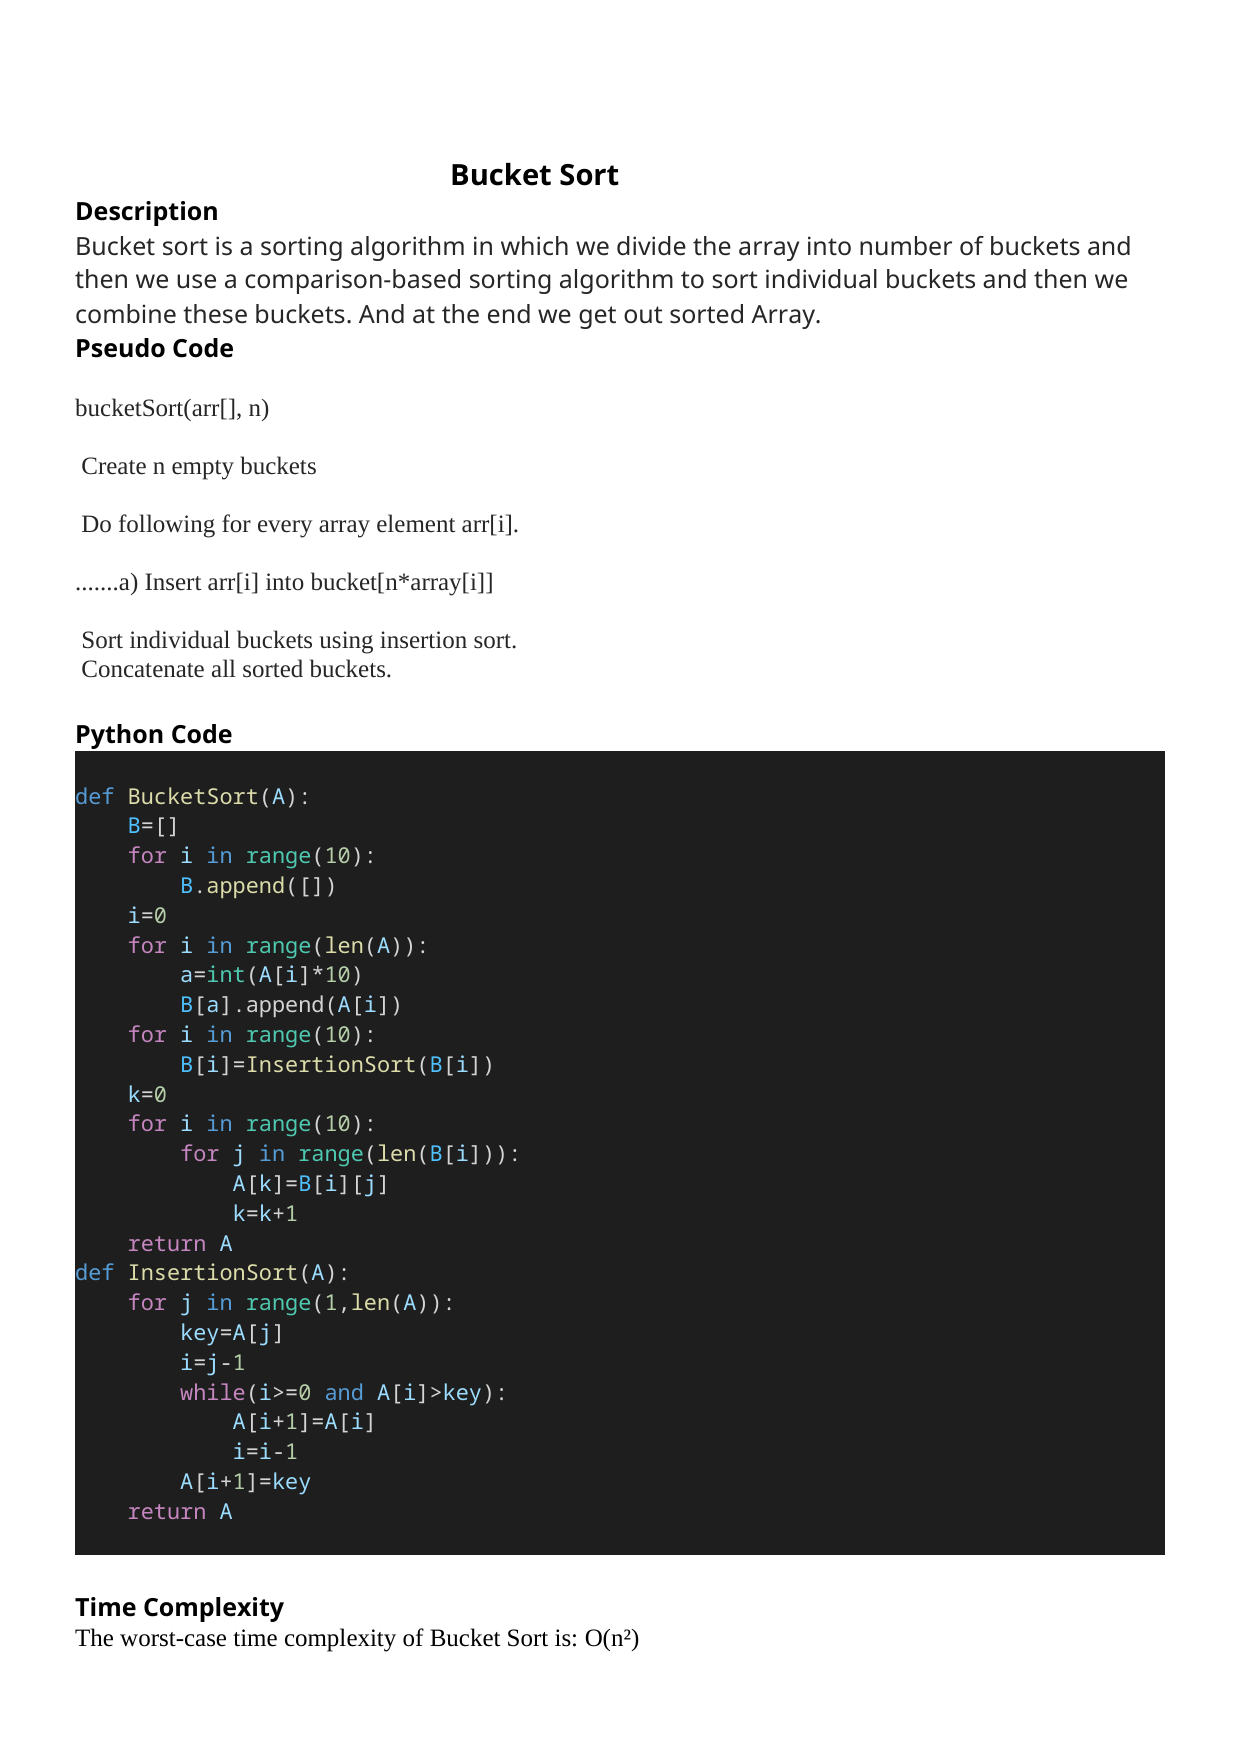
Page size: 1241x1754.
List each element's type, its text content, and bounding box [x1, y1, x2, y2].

text A[i+1]=key [75, 1466, 1165, 1496]
text The worst-case time complexity of Bucket Sort is: O(n²) [75, 1623, 1165, 1652]
text i=i-1 [75, 1436, 1165, 1466]
text bucketSort(arr[], n) [75, 393, 1165, 422]
text Sort individual buckets using insertion sort. [75, 625, 1165, 654]
text .......a) Insert arr[i] into bucket[n*array[i]] [75, 567, 1165, 596]
text Bucket Sort [375, 154, 1165, 194]
text Time Complexity [75, 1589, 1165, 1623]
text def BucketSort(A): [75, 781, 1165, 810]
text B[i]=InsertionSort(B[i]) [75, 1049, 1165, 1078]
text for j in range(1,len(A)): [75, 1287, 1165, 1317]
text Do following for every array element arr[i]. [75, 509, 1165, 538]
text B[a].append(A[i]) [75, 989, 1165, 1019]
text for i in range(10): [75, 1108, 1165, 1138]
text B=[] [75, 810, 1165, 840]
text Concatenate all sorted buckets. [75, 654, 1165, 683]
text Description [75, 194, 1165, 228]
text i=0 [75, 900, 1165, 929]
text return A [75, 1227, 1165, 1257]
text for i in range(10): [75, 840, 1165, 870]
text Pseudo Code [75, 330, 1165, 364]
text while(i>=0 and A[i]>key): [75, 1376, 1165, 1406]
text Python Code [75, 717, 1165, 751]
text k=0 [75, 1078, 1165, 1108]
text for i in range(len(A)): [75, 929, 1165, 959]
text B.append([]) [75, 870, 1165, 900]
text A[k]=B[i][j] [75, 1168, 1165, 1198]
text Create n empty buckets [75, 451, 1165, 480]
text a=int(A[i]*10) [75, 959, 1165, 989]
text for i in range(10): [75, 1019, 1165, 1049]
text i=j-1 [75, 1347, 1165, 1376]
text def InsertionSort(A): [75, 1257, 1165, 1287]
text Bucket sort is a sorting algorithm in which we divide the array into number of buckets and then we use a comparison-based sorting algorithm to sort individual buckets and then we combine these buckets. And at the end we get out sorted Array. [75, 228, 1165, 330]
text return A [75, 1496, 1165, 1525]
text key=A[j] [75, 1317, 1165, 1347]
text for j in range(len(B[i])): [75, 1138, 1165, 1168]
text A[i+1]=A[i] [75, 1406, 1165, 1436]
text k=k+1 [75, 1198, 1165, 1227]
